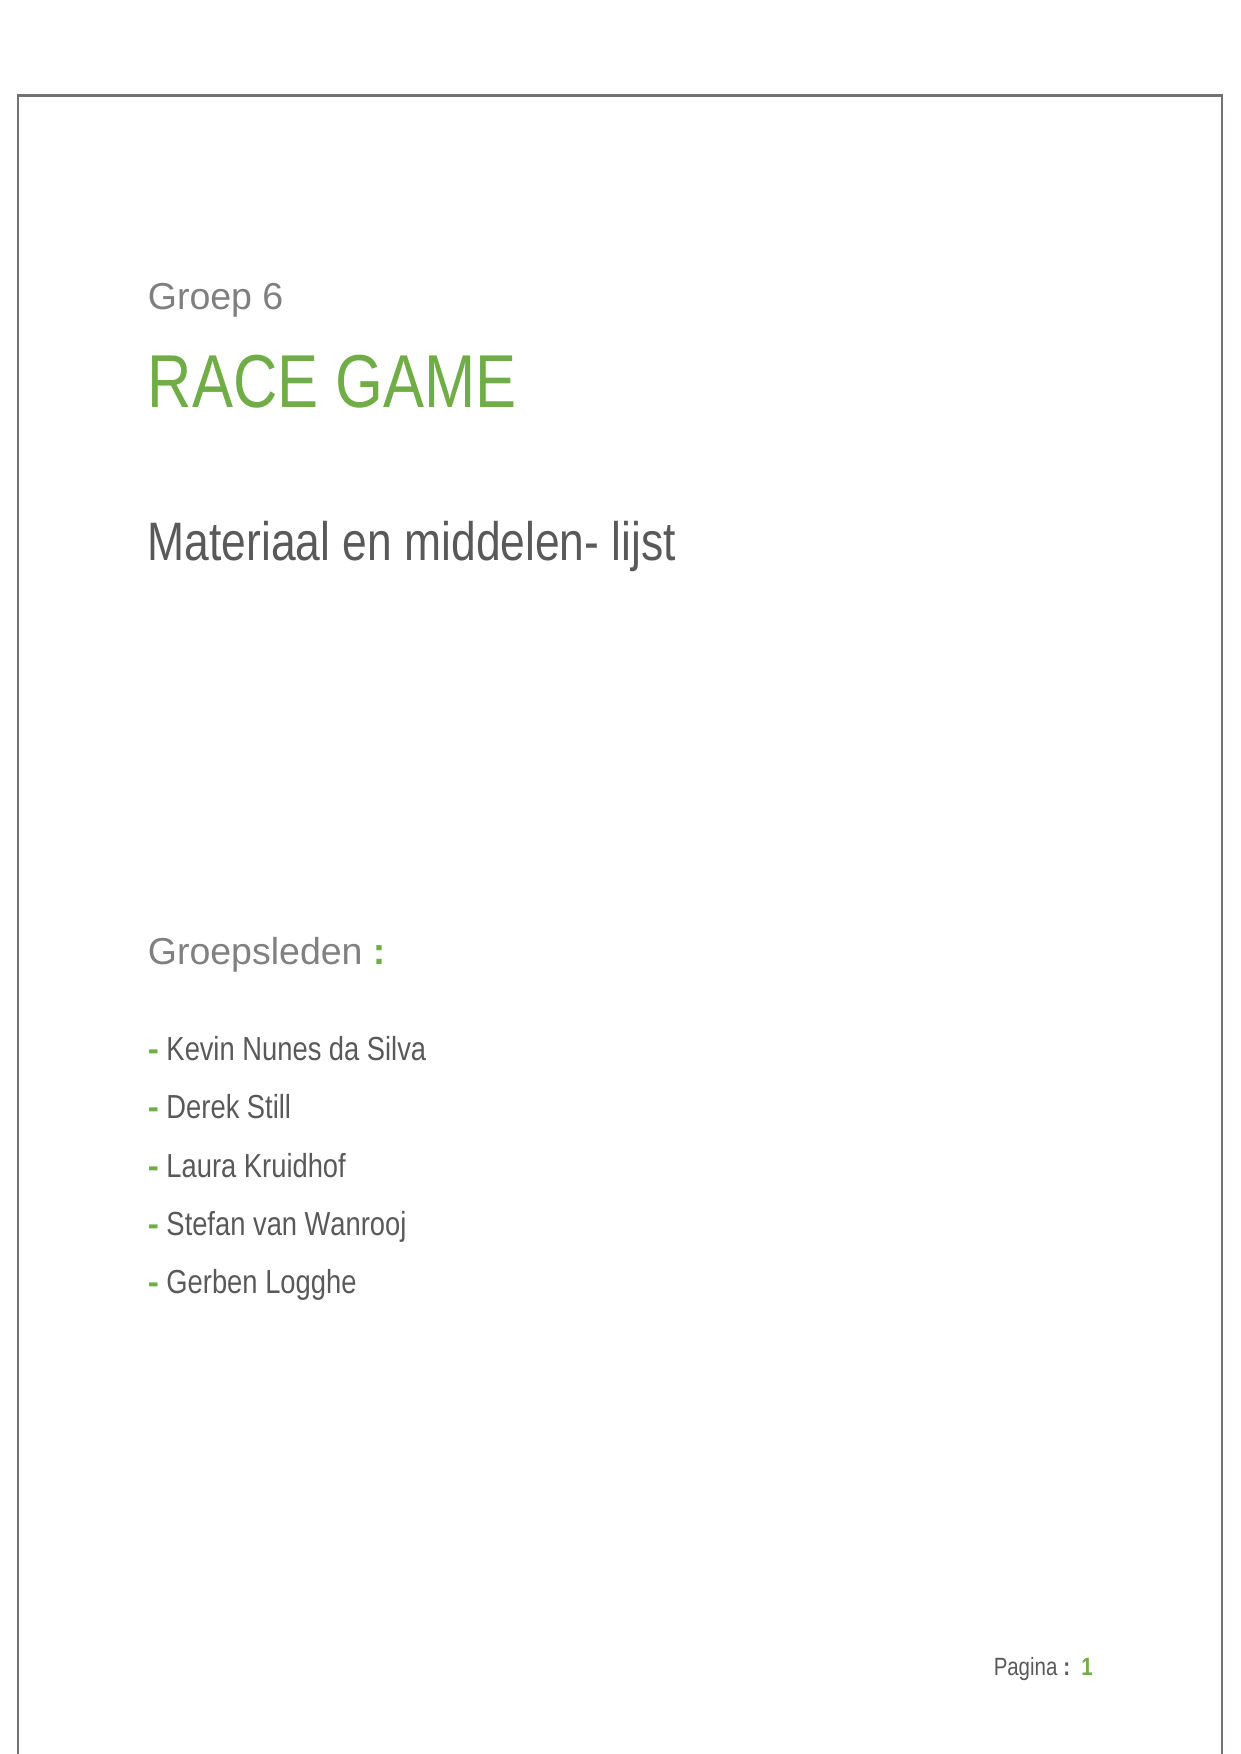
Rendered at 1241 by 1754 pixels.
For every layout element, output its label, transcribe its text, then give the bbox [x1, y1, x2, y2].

text Groepsleden : [148, 929, 1093, 972]
text - Derek Still [148, 1087, 1093, 1126]
text - Laura Kruidhof [148, 1146, 1093, 1184]
text Materiaal en middelen- lijst [148, 510, 1093, 572]
text - Gerben Logghe [148, 1262, 1093, 1300]
text - Kevin Nunes da Silva [148, 1029, 1093, 1068]
text Groep 6 [148, 274, 1093, 317]
text - Stefan van Wanrooj [148, 1204, 1093, 1242]
text RACE GAME [148, 337, 1093, 423]
